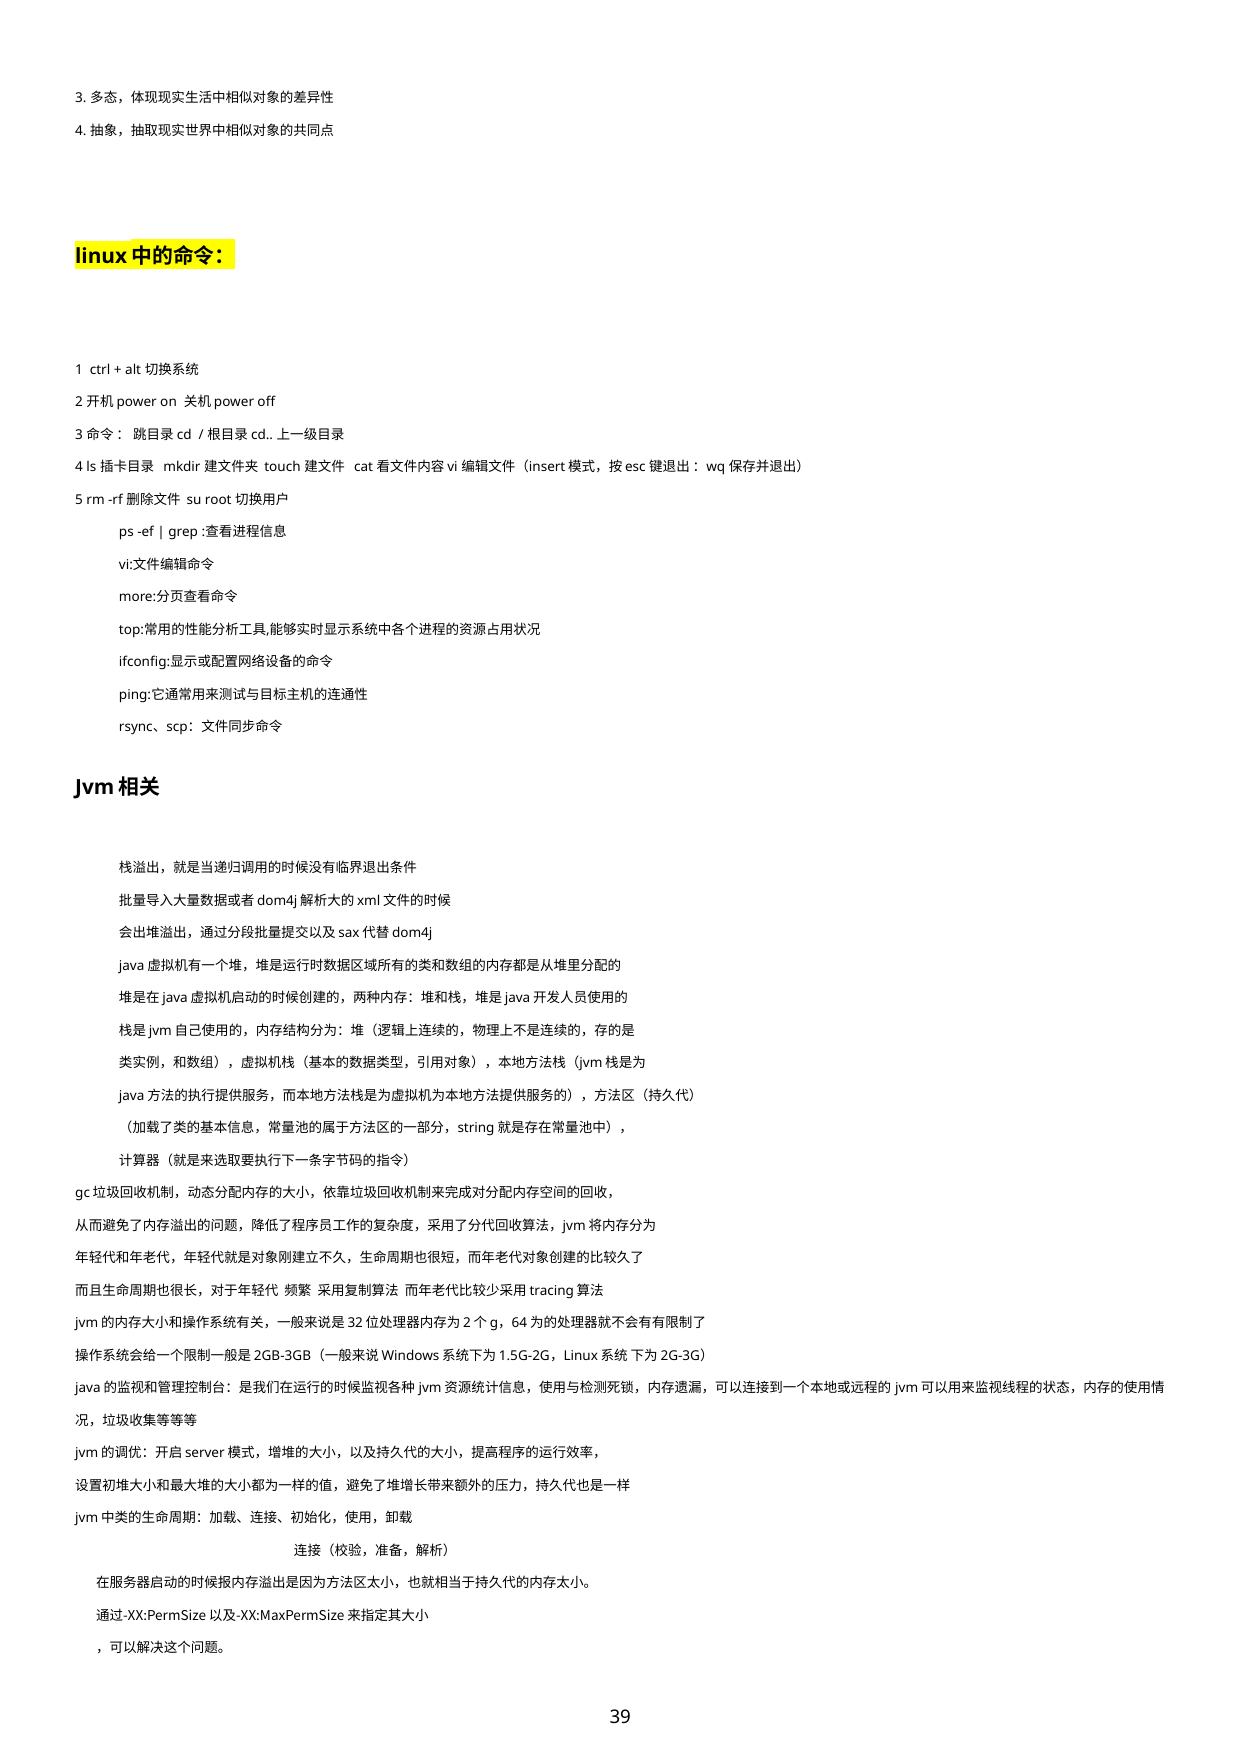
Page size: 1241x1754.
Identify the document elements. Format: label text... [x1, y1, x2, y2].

text 批量导入大量数据或者dom4j解析大的xml文件的时候 [75, 883, 1165, 916]
text 从而避免了内存溢出的问题，降低了程序员工作的复杂度，采用了分代回收算法，jvm将内存分为 [75, 1208, 1165, 1241]
text java方法的执行提供服务，而本地方法栈是为虚拟机为本地方法提供服务的），方法区（持久代） [75, 1078, 1165, 1111]
text 4. 抽象，抽取现实世界中相似对象的共同点 [75, 113, 1165, 146]
text 通过-XX:PermSize以及-XX:MaxPermSize来指定其大小 [96, 1598, 1165, 1631]
text 2 开机 power on 关机 power off [75, 384, 1165, 417]
subtitle linux中的命令： [75, 238, 1165, 270]
text 类实例，和数组），虚拟机栈（基本的数据类型，引用对象），本地方法栈（jvm栈是为 [75, 1046, 1165, 1078]
text ，可以解决这个问题。 [96, 1631, 1165, 1663]
text more:分页查看命令 [75, 579, 1165, 612]
text 3. 多态，体现现实生活中相似对象的差异性 [75, 81, 1165, 113]
text vi:文件编辑命令 [75, 547, 1165, 579]
text 4 ls 插卡目录 mkdir 建文件夹 touch 建文件 cat 看文件内容 vi 编辑文件（insert模式，按esc 键退出 ：wq 保存并退出） [75, 449, 1165, 482]
text 在服务器启动的时候报内存溢出是因为方法区太小，也就相当于持久代的内存太小。 [96, 1566, 1165, 1598]
text 1 ctrl + alt 切换系统 [75, 352, 1165, 384]
text 操作系统会给一个限制一般是2GB-3GB（一般来说Windows系统下为1.5G-2G，Linux系统 下为2G-3G） [75, 1338, 1165, 1371]
subtitle Jvm相关 [75, 769, 1165, 802]
text 会出堆溢出，通过分段批量提交以及sax代替dom4j [75, 916, 1165, 948]
text jvm的内存大小和操作系统有关，一般来说是32位处理器内存为2个g，64为的处理器就不会有有限制了 [75, 1306, 1165, 1338]
text 设置初堆大小和最大堆的大小都为一样的值，避免了堆增长带来额外的压力，持久代也是一样 [75, 1468, 1165, 1501]
text ping:它通常用来测试与目标主机的连通性 [75, 677, 1165, 709]
text gc垃圾回收机制，动态分配内存的大小，依靠垃圾回收机制来完成对分配内存空间的回收， [75, 1176, 1165, 1208]
text 计算器（就是来选取要执行下一条字节码的指令） [75, 1143, 1165, 1176]
text ps -ef | grep :查看进程信息 [75, 514, 1165, 547]
text 年轻代和年老代，年轻代就是对象刚建立不久，生命周期也很短，而年老代对象创建的比较久了 [75, 1241, 1165, 1273]
text 连接（校验，准备，解析） [250, 1533, 1165, 1566]
text jvm中类的生命周期：加载、连接、初始化，使用，卸载 [75, 1501, 1165, 1533]
text jvm的调优：开启server模式，增堆的大小，以及持久代的大小，提高程序的运行效率， [75, 1436, 1165, 1468]
text java虚拟机有一个堆，堆是运行时数据区域所有的类和数组的内存都是从堆里分配的 [75, 948, 1165, 981]
text （加载了类的基本信息，常量池的属于方法区的一部分，string就是存在常量池中）， [75, 1111, 1165, 1143]
text 而且生命周期也很长，对于年轻代 频繁 采用复制算法 而年老代比较少采用tracing算法 [75, 1273, 1165, 1306]
text java的监视和管理控制台：是我们在运行的时候监视各种jvm资源统计信息，使用与检测死锁，内存遗漏，可以连接到一个本地或远程的jvm可以用来监视线程的状态，内存的使用情况，垃圾收集等等等 [75, 1371, 1165, 1436]
text 3 命令 ： 跳目录 cd / 根目录 cd.. 上一级目录 [75, 417, 1165, 449]
text rsync、scp：文件同步命令 [75, 709, 1165, 742]
text 5 rm -rf 删除文件 su root 切换用户 [75, 482, 1165, 514]
text top:常用的性能分析工具,能够实时显示系统中各个进程的资源占用状况 [75, 612, 1165, 644]
text 堆是在java虚拟机启动的时候创建的，两种内存：堆和栈，堆是java开发人员使用的 [75, 981, 1165, 1013]
text ifconfig:显示或配置网络设备的命令 [75, 644, 1165, 677]
text 栈溢出，就是当递归调用的时候没有临界退出条件 [75, 851, 1165, 883]
text 栈是jvm自己使用的，内存结构分为：堆（逻辑上连续的，物理上不是连续的，存的是 [75, 1013, 1165, 1046]
